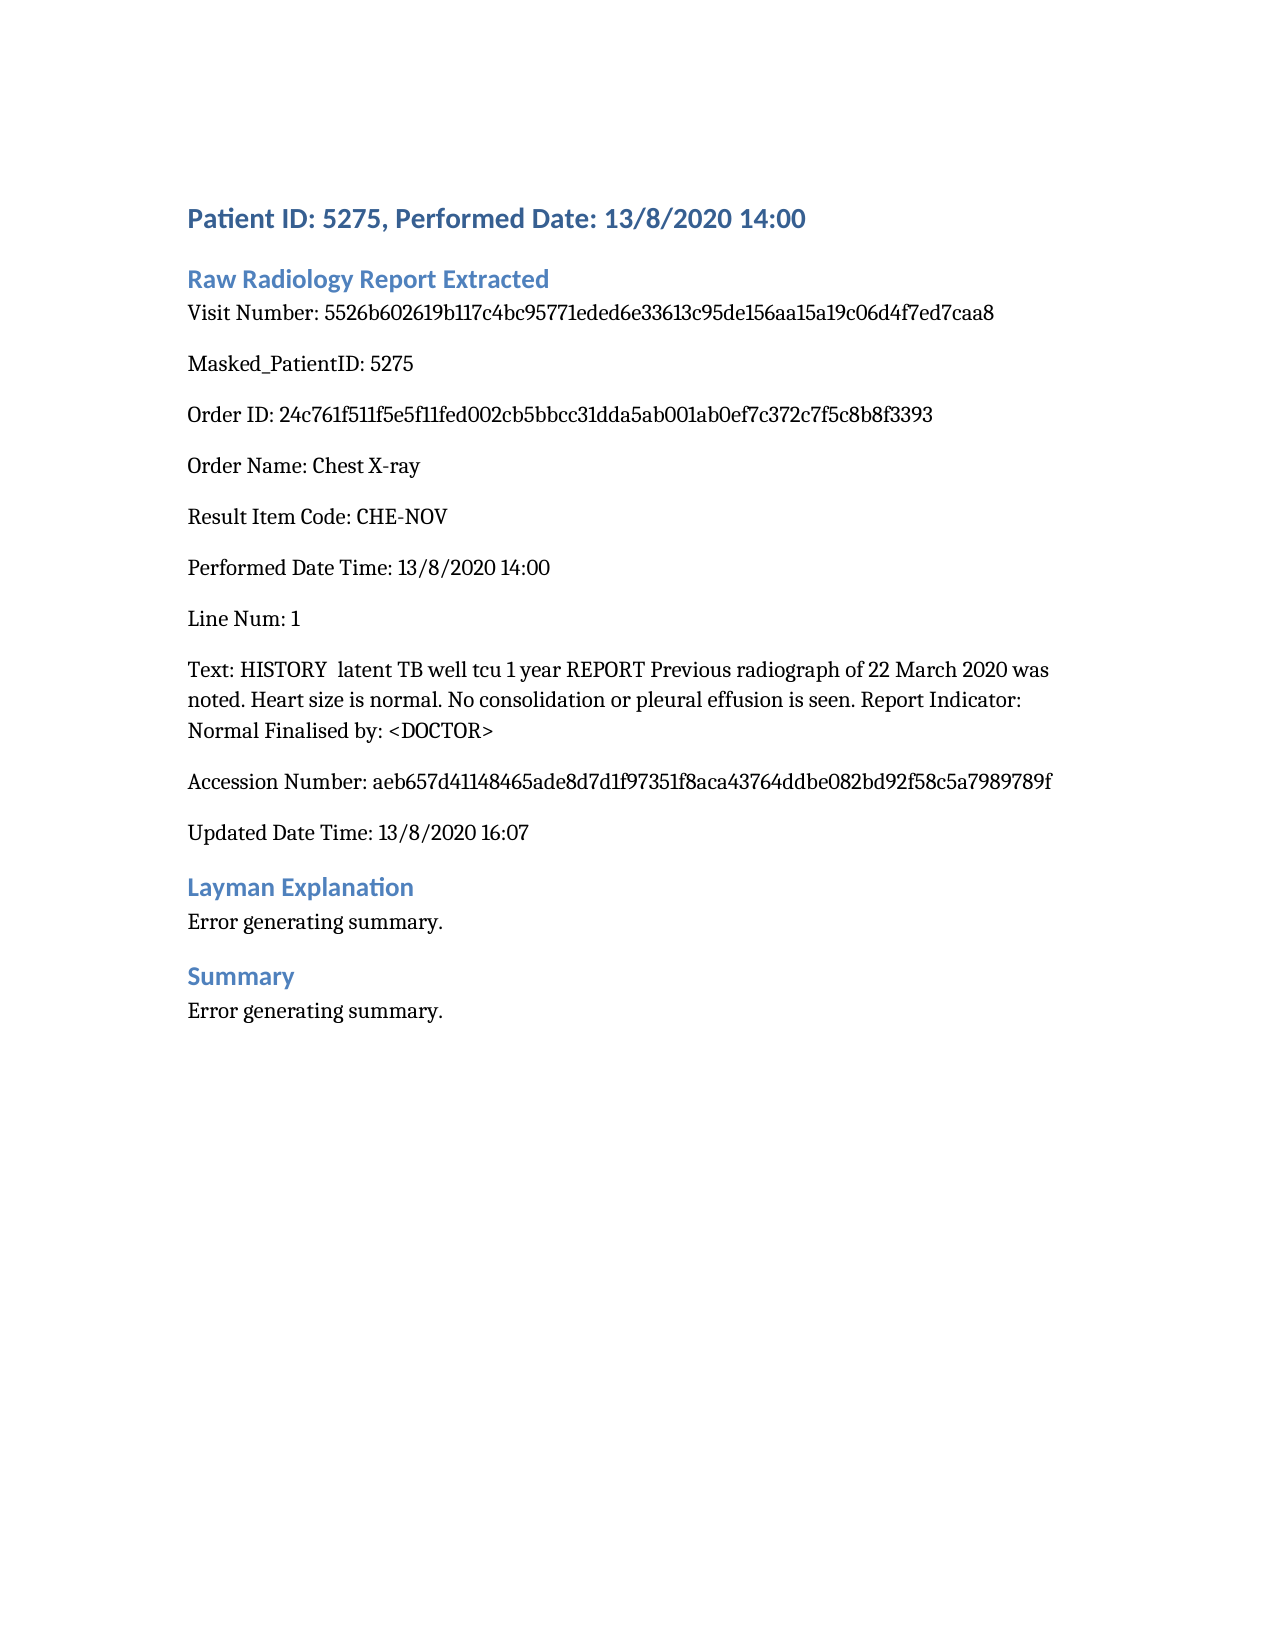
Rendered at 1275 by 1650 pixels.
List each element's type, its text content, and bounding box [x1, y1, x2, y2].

text Performed Date Time: 13/8/2020 14:00 [187, 555, 1087, 581]
text Error generating summary. [187, 997, 1087, 1024]
subtitle Summary [187, 959, 1087, 992]
text Visit Number: 5526b602619b117c4bc95771eded6e33613c95de156aa15a19c06d4f7ed7caa8 [187, 300, 1087, 326]
subtitle Layman Explanation [187, 871, 1087, 903]
text Accession Number: aeb657d41148465ade8d7d1f97351f8aca43764ddbe082bd92f58c5a7989789f [187, 768, 1087, 795]
subtitle Patient ID: 5275, Performed Date: 13/8/2020 14:00 [187, 200, 1087, 236]
text Masked_PatientID: 5275 [187, 351, 1087, 377]
text Text: HISTORY latent TB well tcu 1 year REPORT Previous radiograph of 22 March 2020 was noted. Heart size is normal. No consolidation or pleural effusion is seen. Report Indicator: Normal Finalised by: <DOCTOR> [187, 657, 1087, 744]
text Updated Date Time: 13/8/2020 16:07 [187, 819, 1087, 846]
text Result Item Code: CHE-NOV [187, 504, 1087, 530]
subtitle Raw Radiology Report Extracted [187, 262, 1087, 295]
text Error generating summary. [187, 908, 1087, 935]
text Order ID: 24c761f511f5e5f11fed002cb5bbcc31dda5ab001ab0ef7c372c7f5c8b8f3393 [187, 402, 1087, 428]
text Line Num: 1 [187, 606, 1087, 632]
text Order Name: Chest X-ray [187, 453, 1087, 479]
